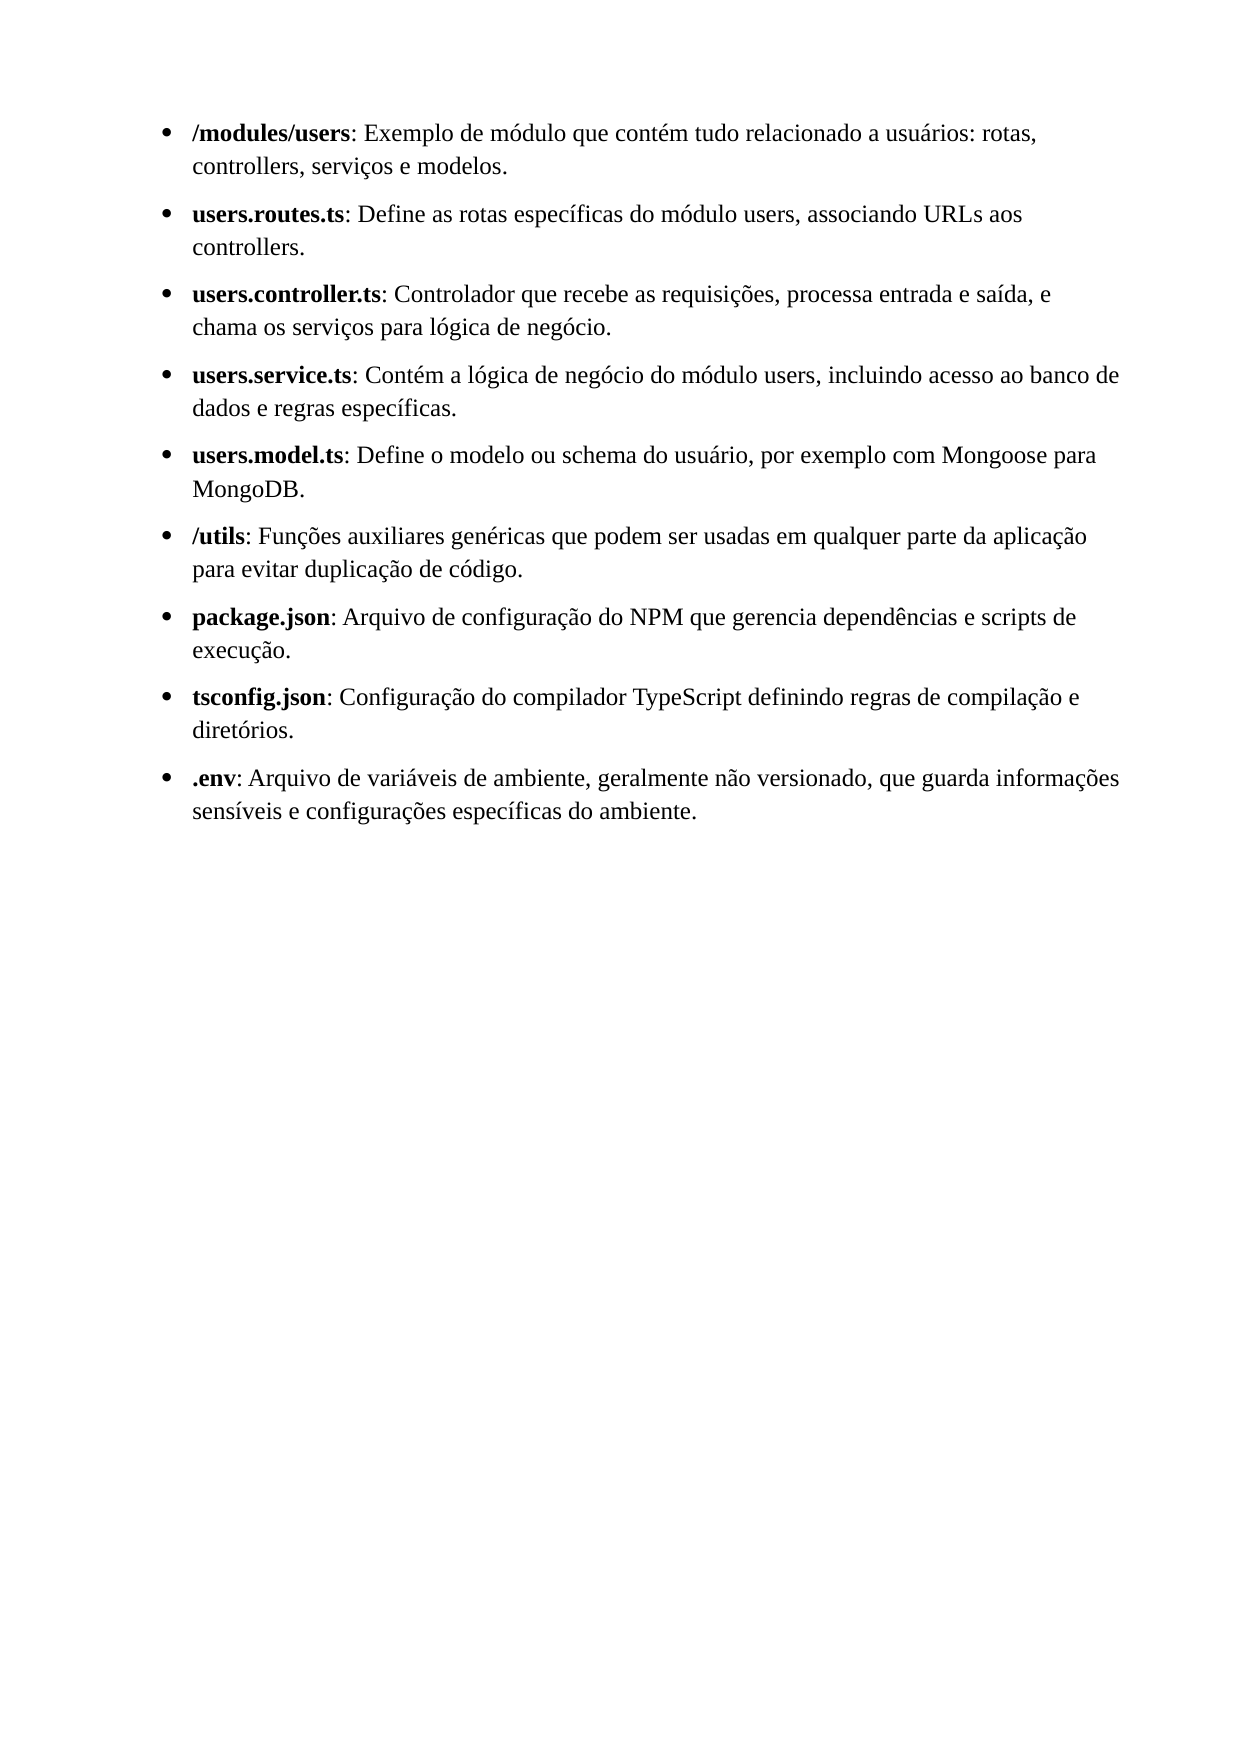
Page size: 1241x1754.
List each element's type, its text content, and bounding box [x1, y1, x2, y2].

list users.routes.ts: Define as rotas específicas do módulo users, associando URLs aos controllers. [162, 199, 1122, 261]
list .env: Arquivo de variáveis de ambiente, geralmente não versionado, que guarda informações sensíveis e configurações específicas do ambiente. [162, 763, 1122, 825]
list package.json: Arquivo de configuração do NPM que gerencia dependências e scripts de execução. [162, 602, 1122, 664]
list /modules/users: Exemplo de módulo que contém tudo relacionado a usuários: rotas, controllers, serviços e modelos. [162, 118, 1122, 180]
list users.service.ts: Contém a lógica de negócio do módulo users, incluindo acesso ao banco de dados e regras específicas. [162, 360, 1122, 422]
list users.controller.ts: Controlador que recebe as requisições, processa entrada e saída, e chama os serviços para lógica de negócio. [162, 279, 1122, 341]
list /utils: Funções auxiliares genéricas que podem ser usadas em qualquer parte da aplicação para evitar duplicação de código. [162, 521, 1122, 583]
list tsconfig.json: Configuração do compilador TypeScript definindo regras de compilação e diretórios. [162, 682, 1122, 744]
list users.model.ts: Define o modelo ou schema do usuário, por exemplo com Mongoose para MongoDB. [162, 441, 1122, 502]
